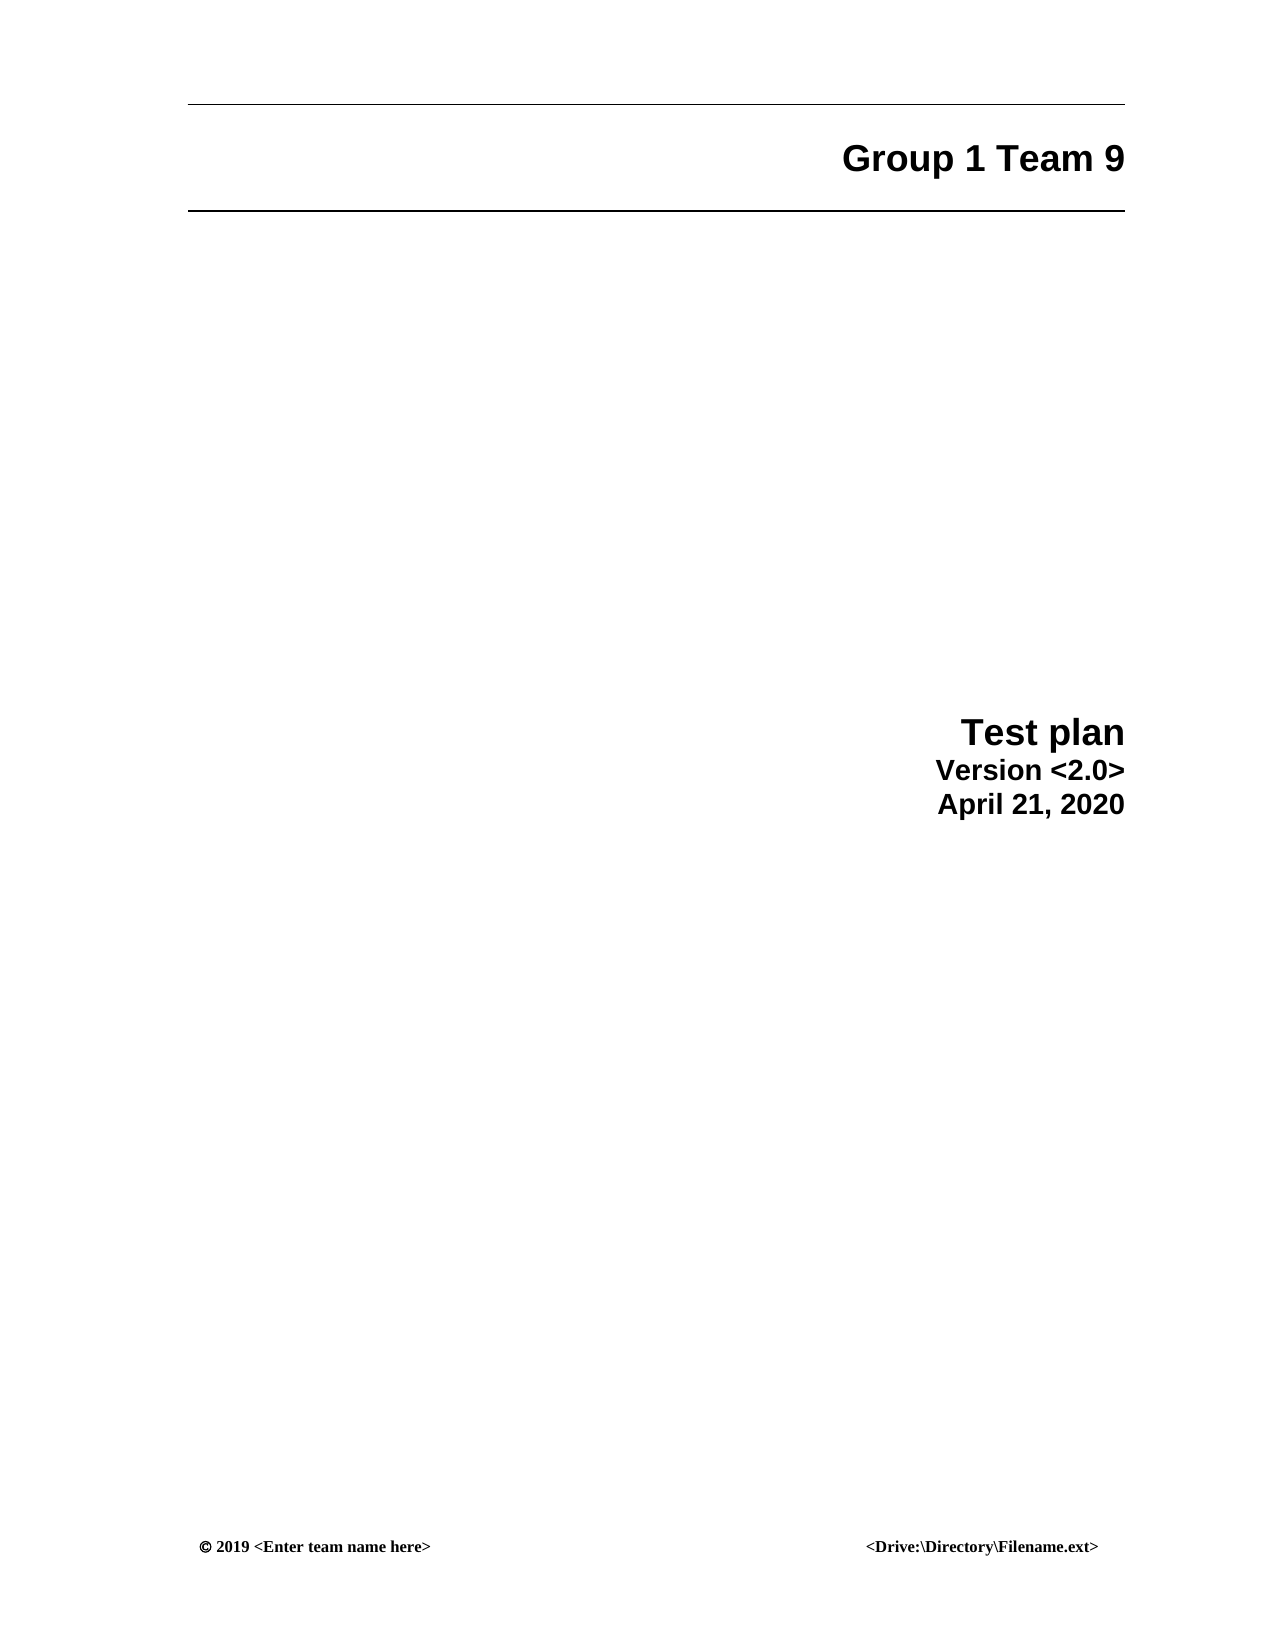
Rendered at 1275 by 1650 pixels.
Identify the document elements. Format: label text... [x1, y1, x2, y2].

subtitle April 21, 2020 [187, 787, 1125, 820]
title Test plan [187, 710, 1125, 753]
subtitle Version <2.0> [187, 753, 1125, 787]
